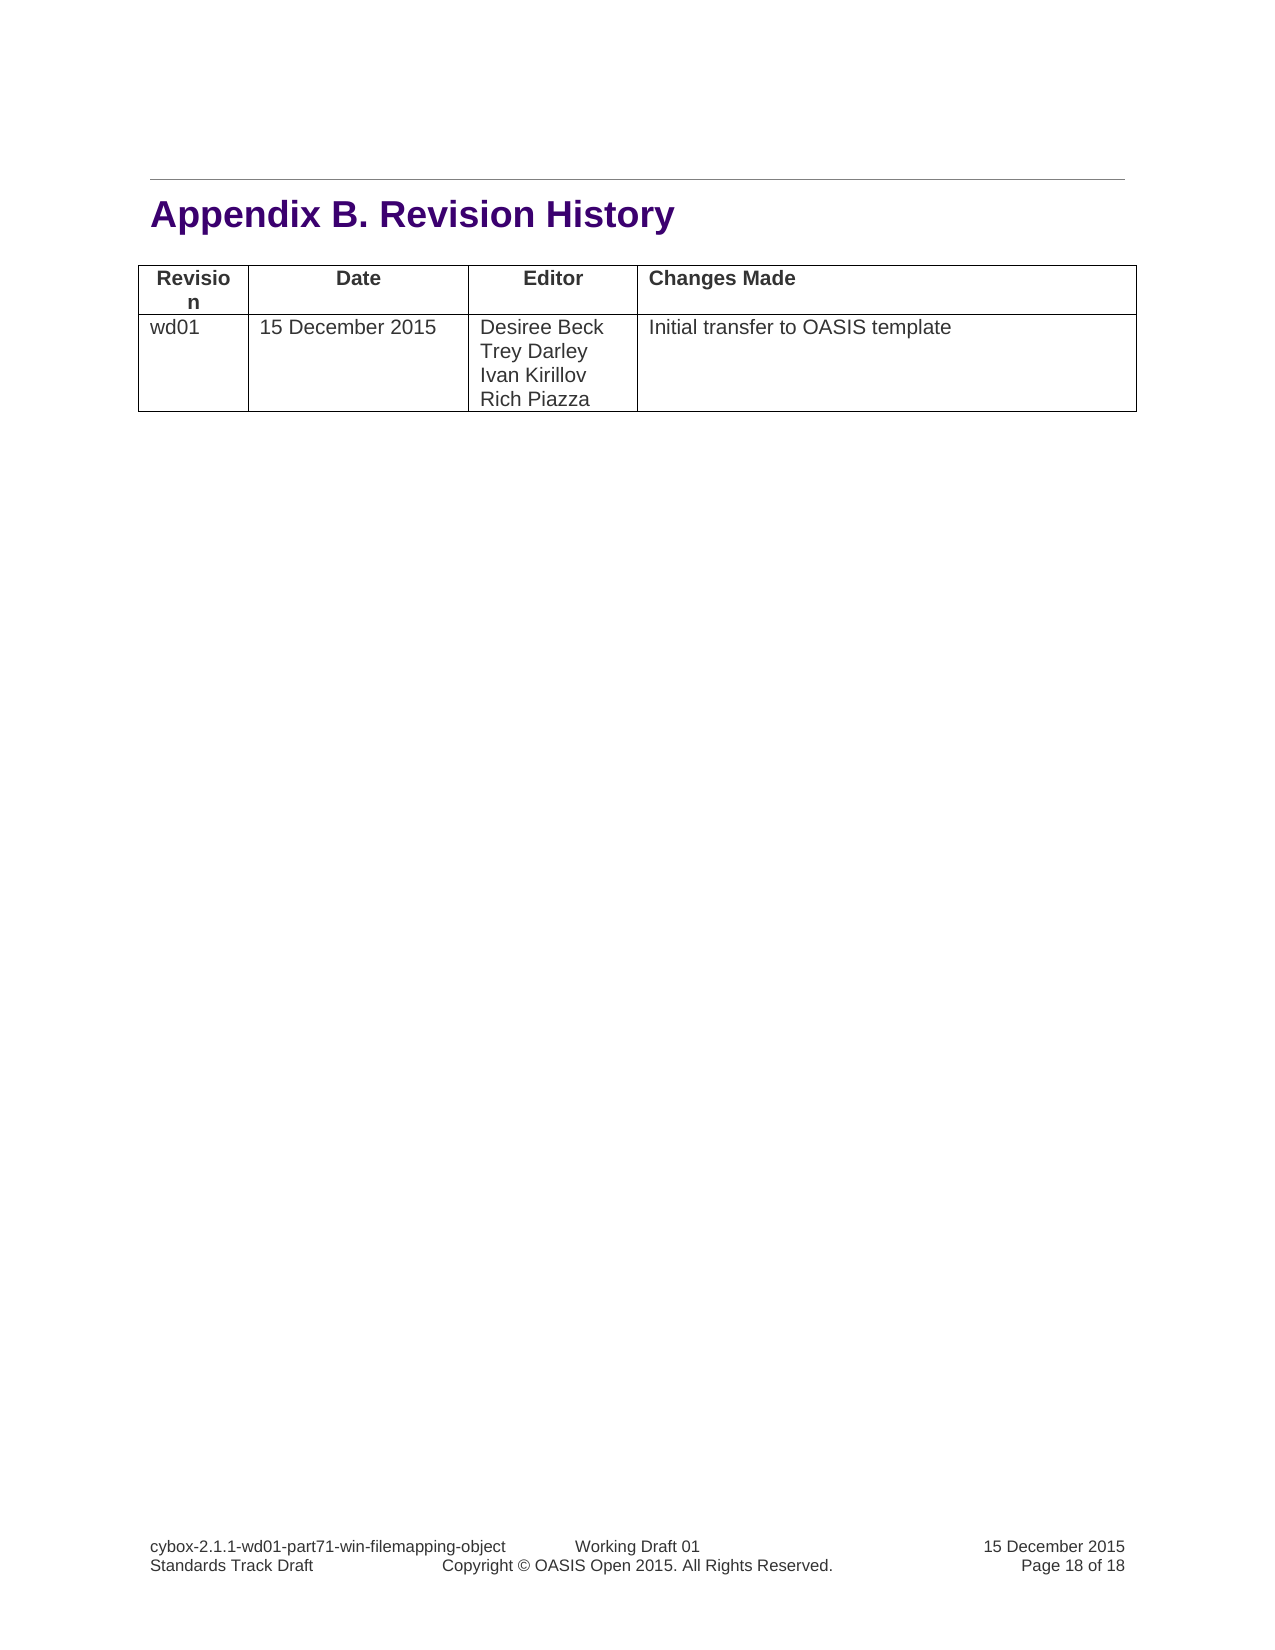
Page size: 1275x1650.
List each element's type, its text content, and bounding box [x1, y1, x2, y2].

table_cell Initial transfer to OASIS template [638, 315, 1136, 411]
table_header Changes Made [638, 266, 1136, 314]
table_header Revision [139, 266, 248, 314]
subtitle Revision History [150, 180, 1125, 236]
table_header Date [249, 266, 468, 314]
table_cell wd01 [139, 315, 248, 411]
table_cell Desiree Beck Trey Darley Ivan Kirillov Rich Piazza [469, 315, 637, 411]
table_header Editor [469, 266, 637, 314]
table_cell 15 December 2015 [249, 315, 468, 411]
